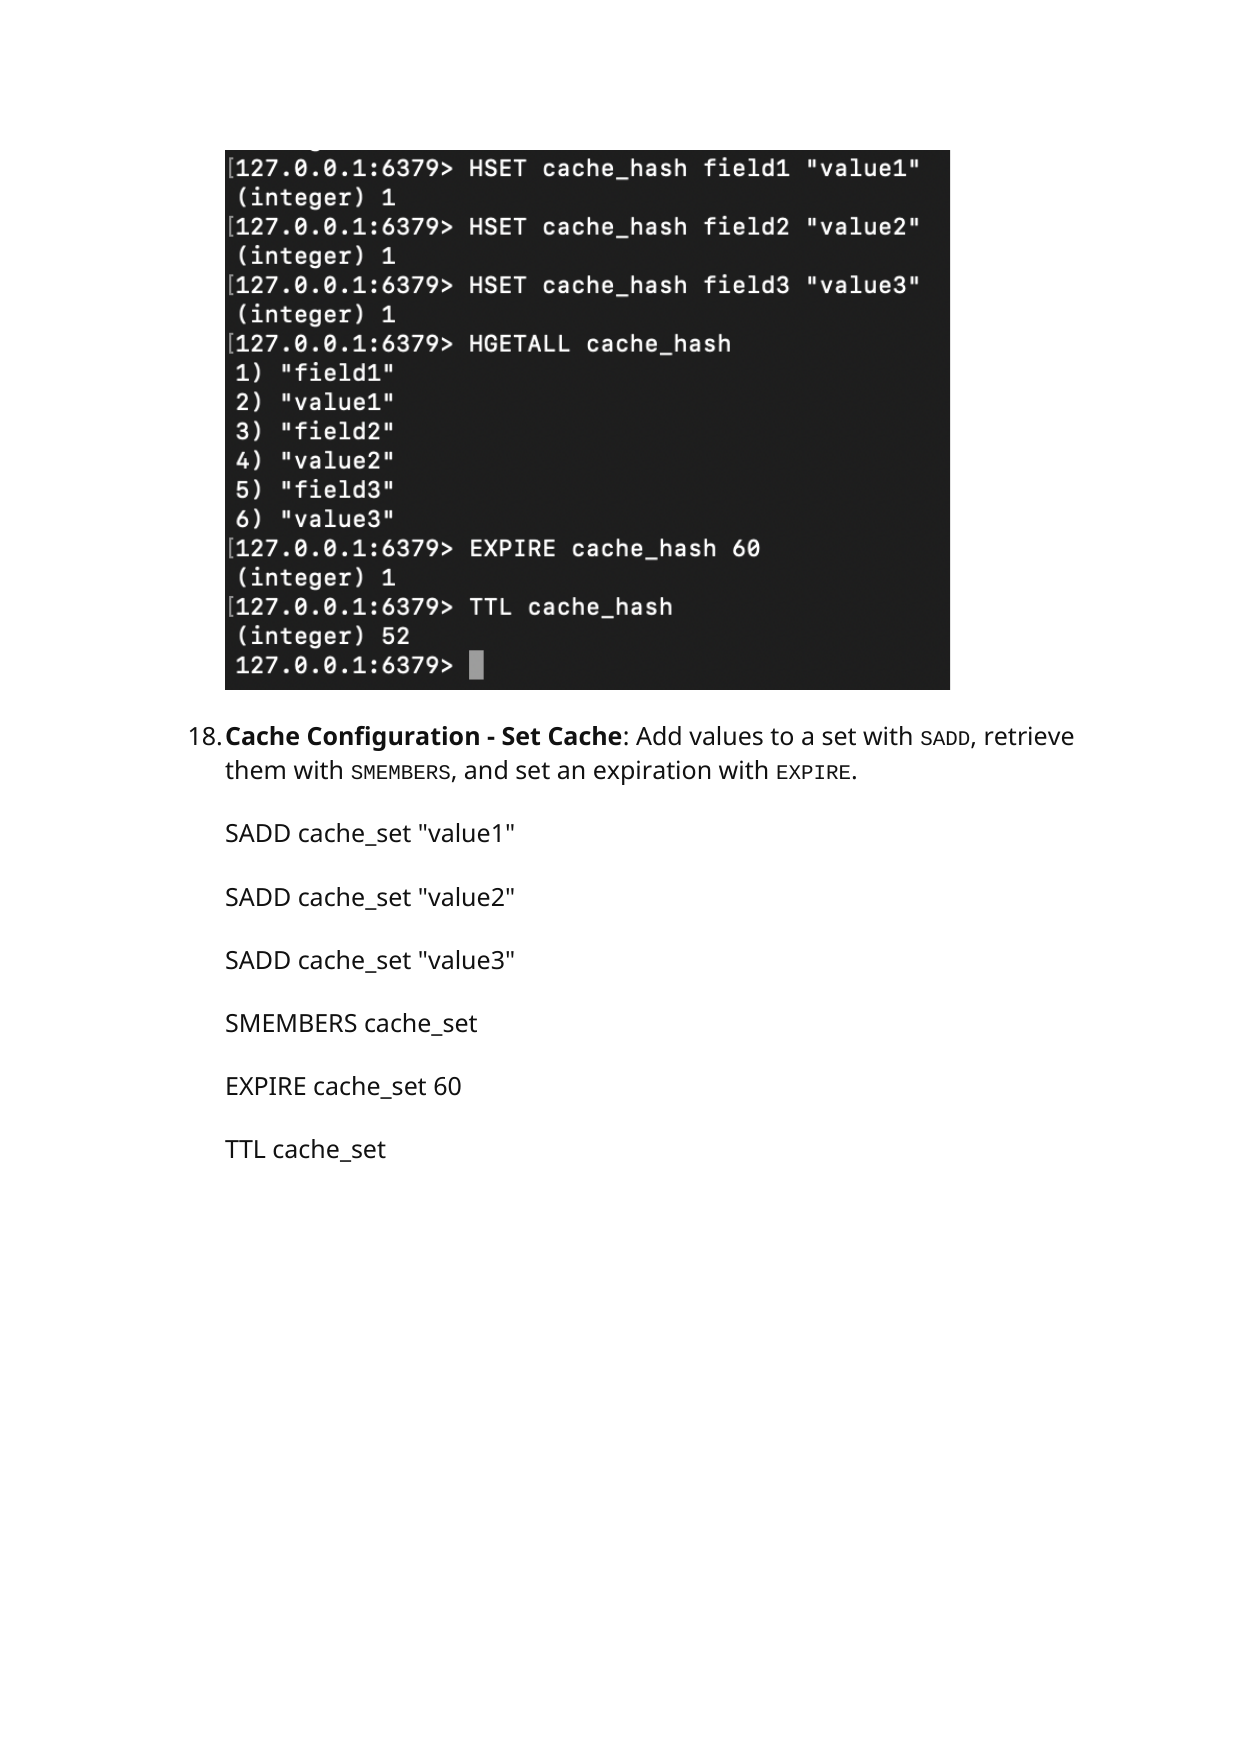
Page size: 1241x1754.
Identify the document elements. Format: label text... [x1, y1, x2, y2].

text SMEMBERS cache_set [225, 1006, 1090, 1040]
text EXPIRE cache_set 60 [225, 1069, 1090, 1103]
text TTL cache_set [225, 1132, 1090, 1166]
list Cache Configuration - Set Cache: Add values to a set with SADD, retrieve them with SMEMBERS, and set an expiration with EXPIRE. [187, 719, 1090, 787]
text SADD cache_set "value3" [225, 942, 1090, 977]
text SADD cache_set "value2" [225, 879, 1090, 913]
text SADD cache_set "value1" [225, 816, 1090, 850]
picture [225, 150, 951, 690]
